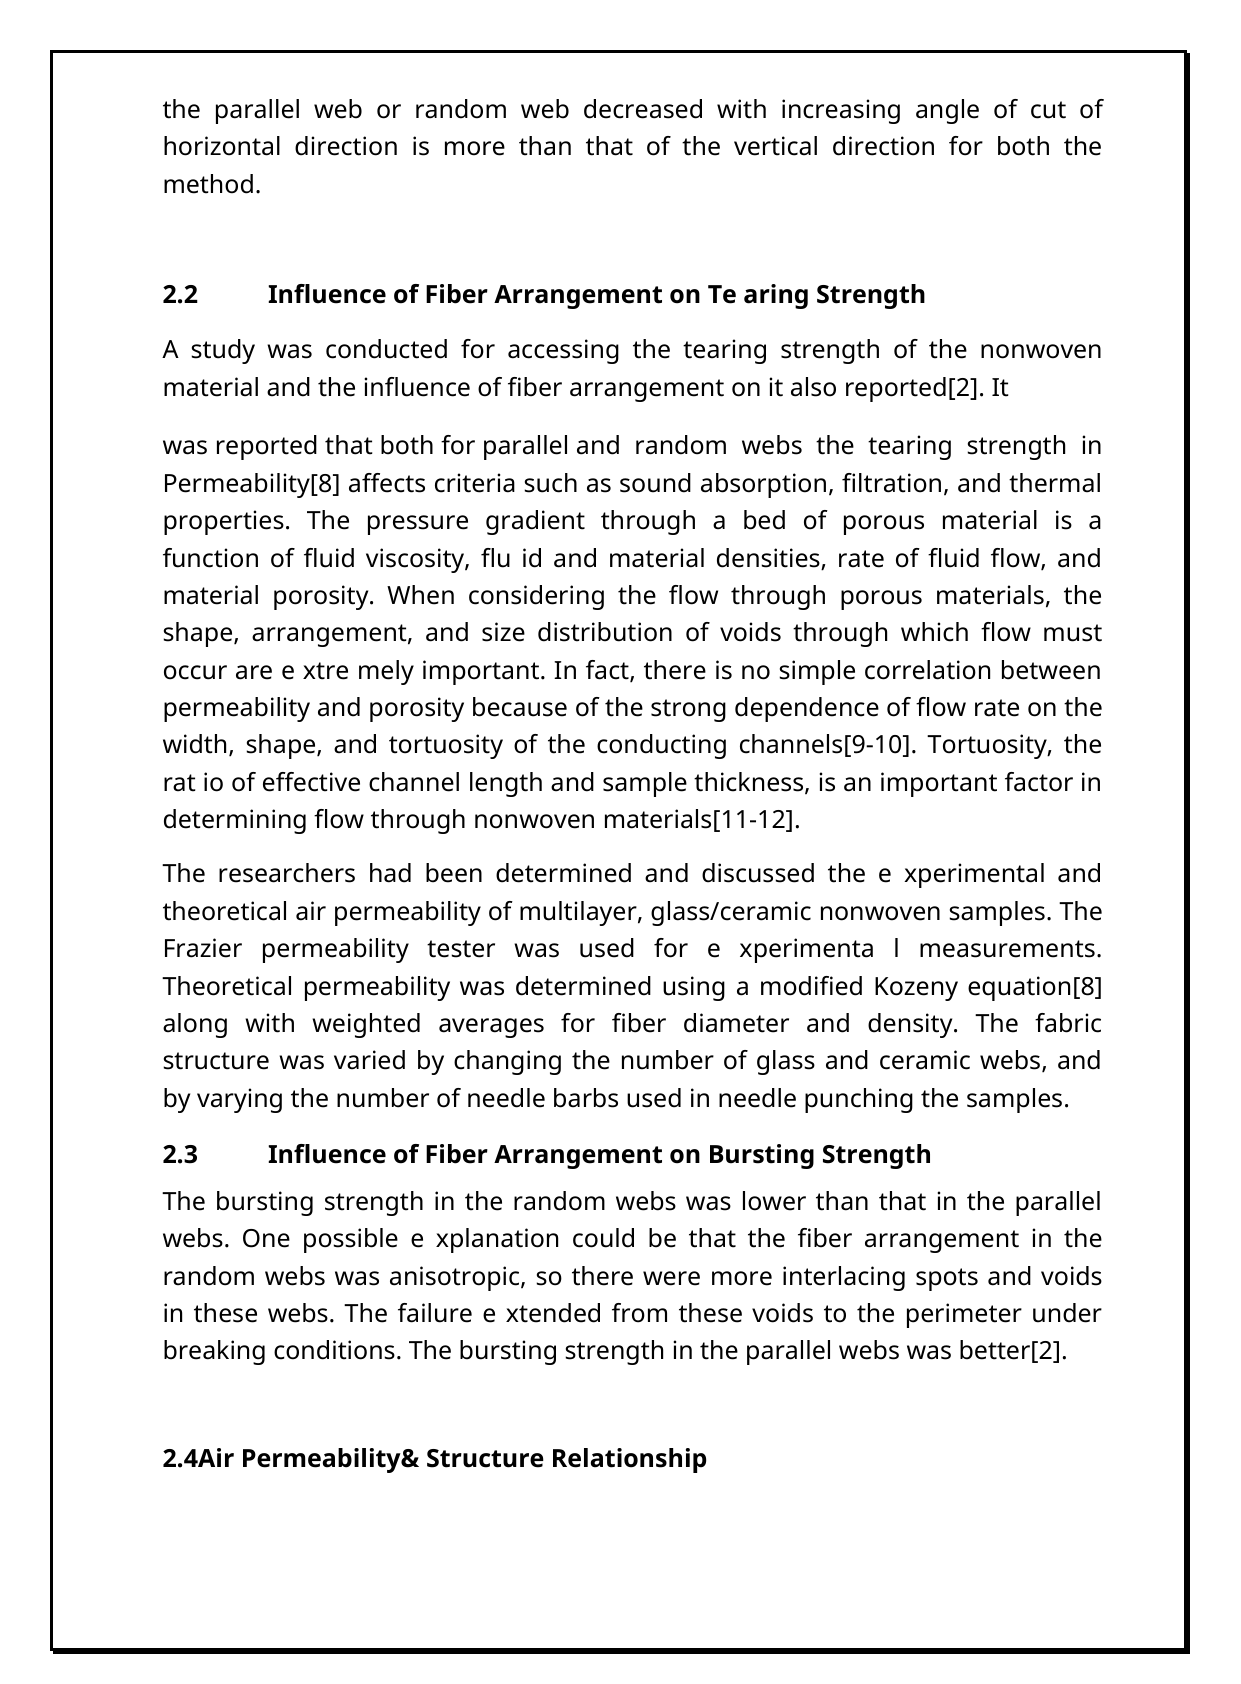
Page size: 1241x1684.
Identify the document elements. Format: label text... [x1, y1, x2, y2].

text The researchers had been determined and discussed the e xperimental and theoretical air permeability of multilayer, glass/ceramic nonwoven samples. The Frazier permeability tester was used for e xperimenta l measurements. Theoretical permeability was determined using a modified Kozeny equation[8] along with weighted averages for fiber diameter and density. The fabric structure was varied by changing the number of glass and ceramic webs, and by varying the number of needle barbs used in needle punching the samples. [162, 856, 1104, 1114]
subtitle 2.4Air Permeability& Structure Relationship [162, 1441, 1104, 1475]
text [162, 92, 1104, 201]
subtitle Influence of Fiber Arrangement on Te aring Strength [162, 277, 1104, 311]
text The bursting strength in the random webs was lower than that in the parallel webs. One possible e xplanation could be that the fiber arrangement in the random webs was anisotropic, so there were more interlacing spots and voids in these webs. The failure e xtended from these voids to the perimeter under breaking conditions. The bursting strength in the parallel webs was better[2]. [162, 1183, 1104, 1367]
text was reported that both for parallel and random webs the tearing strength in Permeability[8] affects criteria such as sound absorption, filtration, and thermal properties. The pressure gradient through a bed of porous material is a function of fluid viscosity, flu id and material densities, rate of fluid flow, and material porosity. When considering the flow through porous materials, the shape, arrangement, and size distribution of voids through which flow must occur are e xtre mely important. In fact, there is no simple correlation between permeability and porosity because of the strong dependence of flow rate on the width, shape, and tortuosity of the conducting channels[9-10]. Tortuosity, the rat io of effective channel length and sample thickness, is an important factor in determining flow through nonwoven materials[11-12]. [162, 428, 1104, 836]
subtitle Influence of Fiber Arrangement on Bursting Strength [162, 1137, 1104, 1171]
text A study was conducted for accessing the tearing strength of the nonwoven material and the influence of fiber arrangement on it also reported[2]. It [162, 332, 1104, 404]
